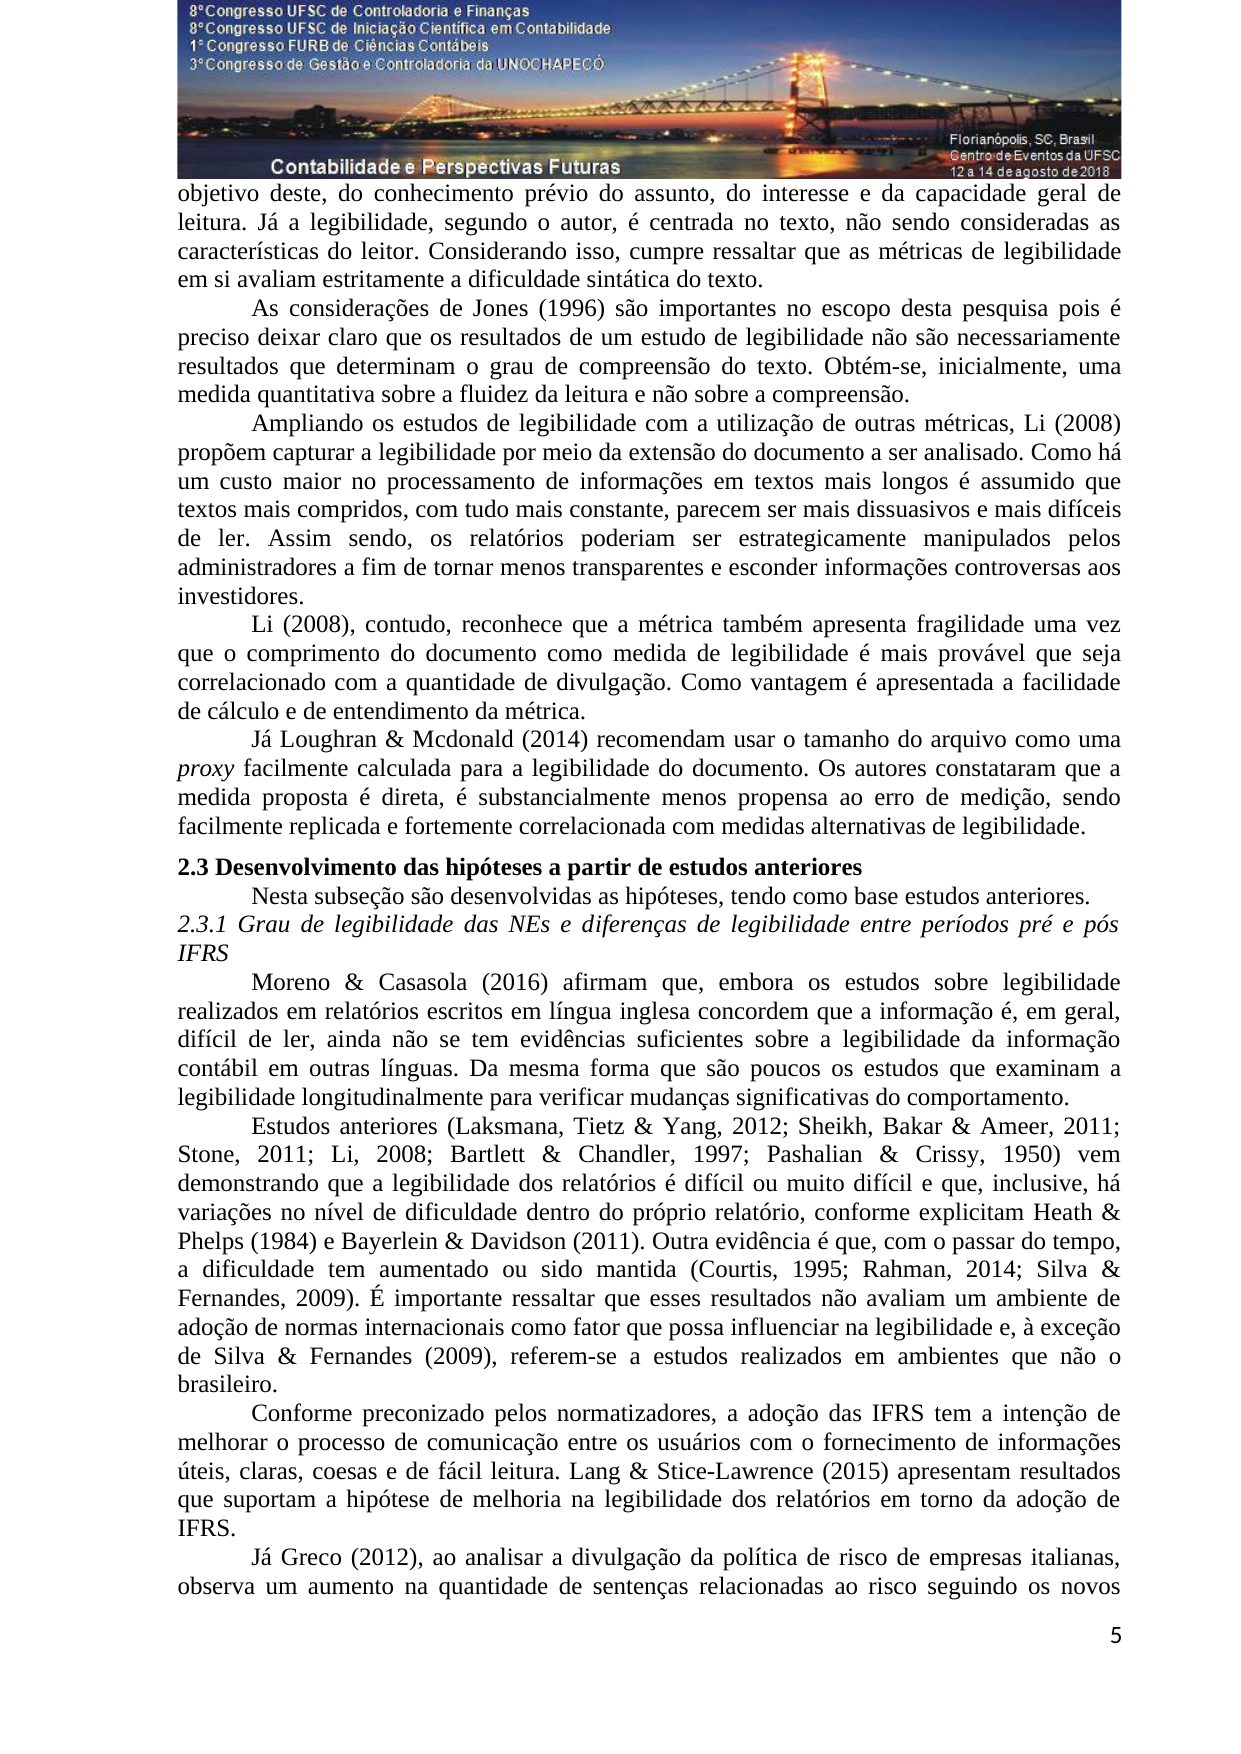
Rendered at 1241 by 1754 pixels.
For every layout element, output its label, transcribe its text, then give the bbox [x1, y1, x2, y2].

text 2.3 Desenvolvimento das hipóteses a partir de estudos anteriores [177, 852, 1122, 881]
text Nesta subseção são desenvolvidas as hipóteses, tendo como base estudos anteriores. [177, 881, 1122, 909]
text Li (2008), contudo, reconhece que a métrica também apresenta fragilidade uma vez que o comprimento do documento como medida de legibilidade é mais provável que seja correlacionado com a quantidade de divulgação. Como vantagem é apresentada a facilidade de cálculo e de entendimento da métrica. [177, 609, 1122, 724]
text Já Loughran & Mcdonald (2014) recomendam usar o tamanho do arquivo como uma proxy facilmente calculada para a legibilidade do documento. Os autores constataram que a medida proposta é direta, é substancialmente menos propensa ao erro de medição, sendo facilmente replicada e fortemente correlacionada com medidas alternativas de legibilidade. [177, 724, 1122, 839]
text Ampliando os estudos de legibilidade com a utilização de outras métricas, Li (2008) propõem capturar a legibilidade por meio da extensão do documento a ser analisado. Como há um custo maior no processamento de informações em textos mais longos é assumido que textos mais compridos, com tudo mais constante, parecem ser mais dissuasivos e mais difíceis de ler. Assim sendo, os relatórios poderiam ser estrategicamente manipulados pelos administradores a fim de tornar menos transparentes e esconder informações controversas aos investidores. [177, 408, 1122, 609]
text As considerações de Jones (1996) são importantes no escopo desta pesquisa pois é preciso deixar claro que os resultados de um estudo de legibilidade não são necessariamente resultados que determinam o grau de compreensão do texto. Obtém-se, inicialmente, uma medida quantitativa sobre a fluidez da leitura e não sobre a compreensão. [177, 293, 1122, 408]
text 2.3.1 Grau de legibilidade das NEs e diferenças de legibilidade entre períodos pré e pós IFRS [177, 909, 1122, 967]
text Conforme preconizado pelos normatizadores, a adoção das IFRS tem a intenção de melhorar o processo de comunicação entre os usuários com o fornecimento de informações úteis, claras, coesas e de fácil leitura. Lang & Stice-Lawrence (2015) apresentam resultados que suportam a hipótese de melhoria na legibilidade dos relatórios em torno da adoção de IFRS. [177, 1398, 1122, 1542]
text Estudos anteriores (Laksmana, Tietz & Yang, 2012; Sheikh, Bakar & Ameer, 2011; Stone, 2011; Li, 2008; Bartlett & Chandler, 1997; Pashalian & Crissy, 1950) vem demonstrando que a legibilidade dos relatórios é difícil ou muito difícil e que, inclusive, há variações no nível de dificuldade dentro do próprio relatório, conforme explicitam Heath & Phelps (1984) e Bayerlein & Davidson (2011). Outra evidência é que, com o passar do tempo, a dificuldade tem aumentado ou sido mantida (Courtis, 1995; Rahman, 2014; Silva & Fernandes, 2009). É importante ressaltar que esses resultados não avaliam um ambiente de adoção de normas internacionais como fator que possa influenciar na legibilidade e, à exceção de Silva & Fernandes (2009), referem-se a estudos realizados em ambientes que não o brasileiro. [177, 1111, 1122, 1398]
picture [177, 0, 1122, 179]
text Moreno & Casasola (2016) afirmam que, embora os estudos sobre legibilidade realizados em relatórios escritos em língua inglesa concordem que a informação é, em geral, difícil de ler, ainda não se tem evidências suficientes sobre a legibilidade da informação contábil em outras línguas. Da mesma forma que são poucos os estudos que examinam a legibilidade longitudinalmente para verificar mudanças significativas do comportamento. [177, 967, 1122, 1111]
